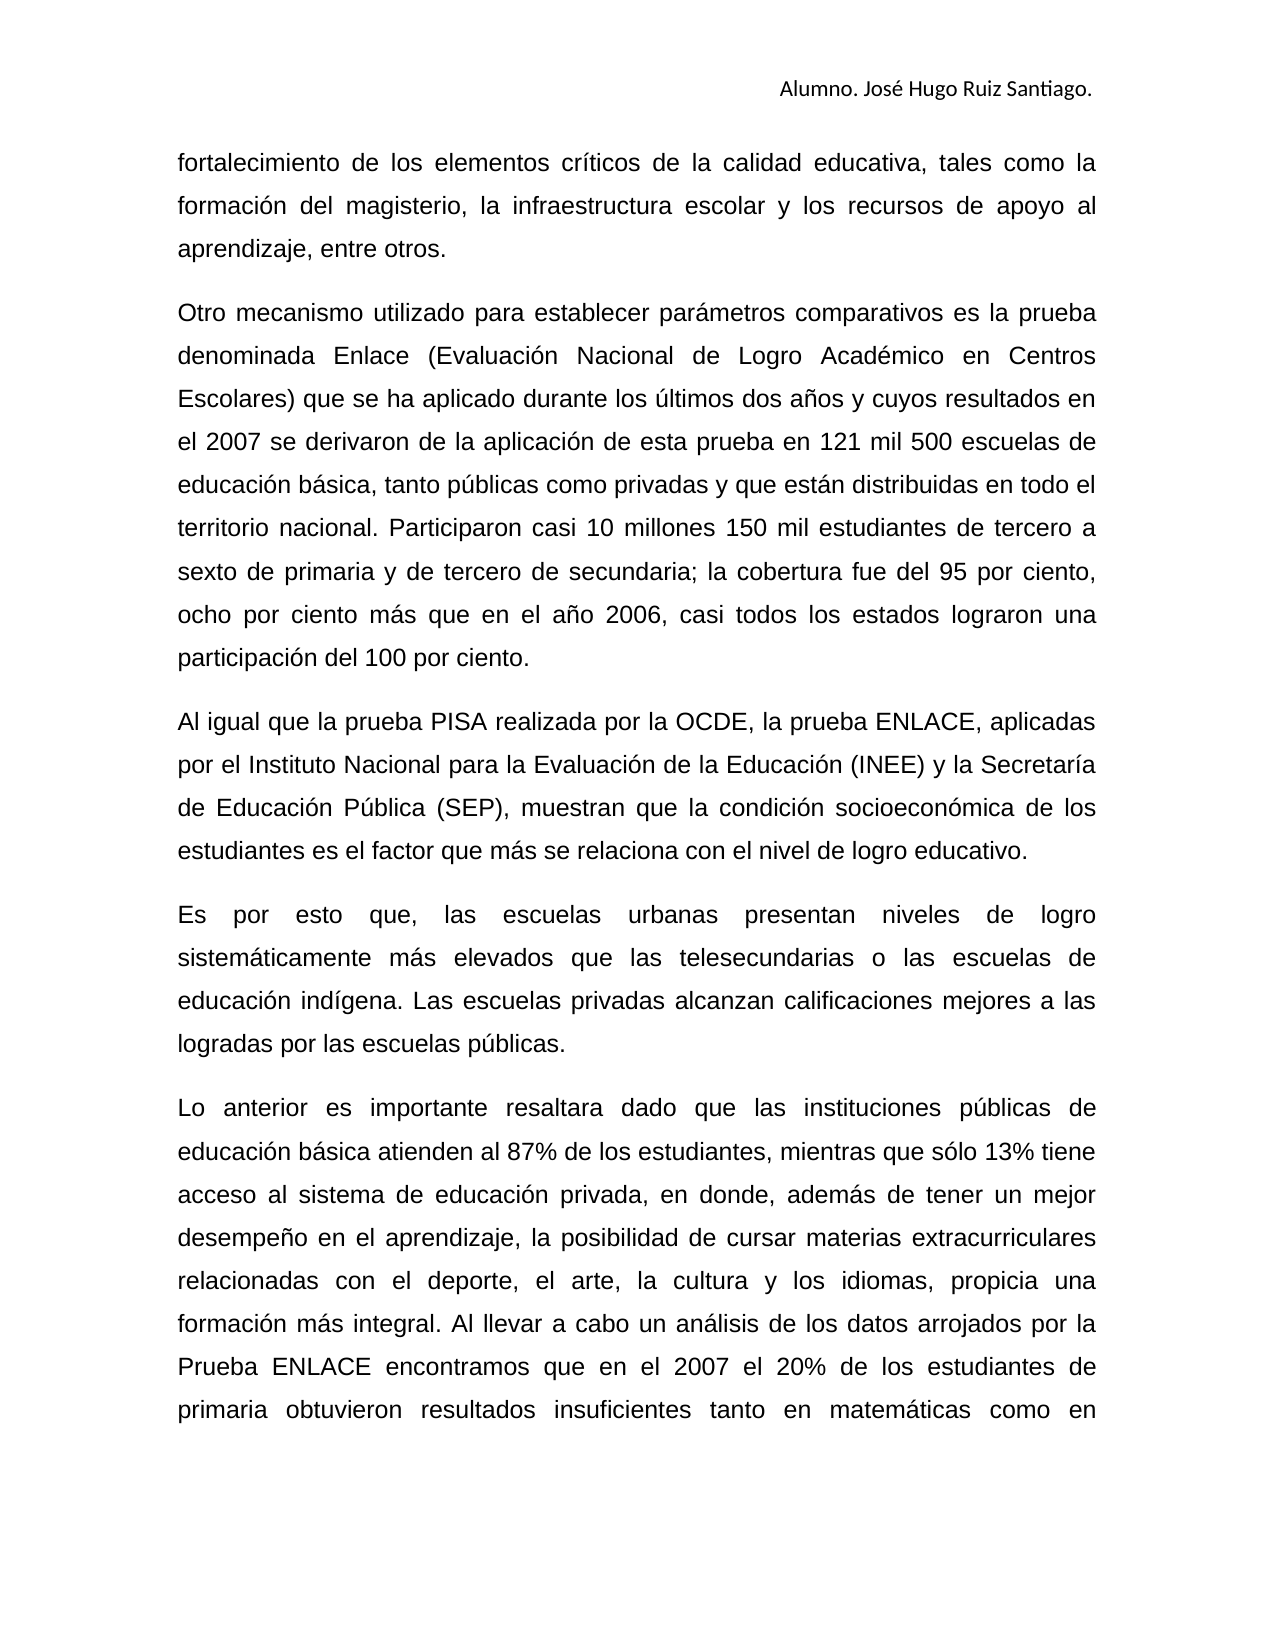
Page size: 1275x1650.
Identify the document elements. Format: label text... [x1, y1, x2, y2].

text Otro mecanismo utilizado para establecer parámetros comparativos es la prueba denominada Enlace (Evaluación Nacional de Logro Académico en Centros Escolares) que se ha aplicado durante los últimos dos años y cuyos resultados en el 2007 se derivaron de la aplicación de esta prueba en 121 mil 500 escuelas de educación básica, tanto públicas como privadas y que están distribuidas en todo el territorio nacional. Participaron casi 10 millones 150 mil estudiantes de tercero a sexto de primaria y de tercero de secundaria; la cobertura fue del 95 por ciento, ocho por ciento más que en el año 2006, casi todos los estados lograron una participación del 100 por ciento. [177, 298, 1098, 672]
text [177, 1093, 1098, 1424]
text Es por esto que, las escuelas urbanas presentan niveles de logro sistemáticamente más elevados que las telesecundarias o las escuelas de educación indígena. Las escuelas privadas alcanzan calificaciones mejores a las logradas por las escuelas públicas. [177, 900, 1098, 1058]
text Al igual que la prueba PISA realizada por la OCDE, la prueba ENLACE, aplicadas por el Instituto Nacional para la Evaluación de la Educación (INEE) y la Secretaría de Educación Pública (SEP), muestran que la condición socioeconómica de los estudiantes es el factor que más se relaciona con el nivel de logro educativo. [177, 707, 1098, 865]
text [177, 148, 1098, 263]
